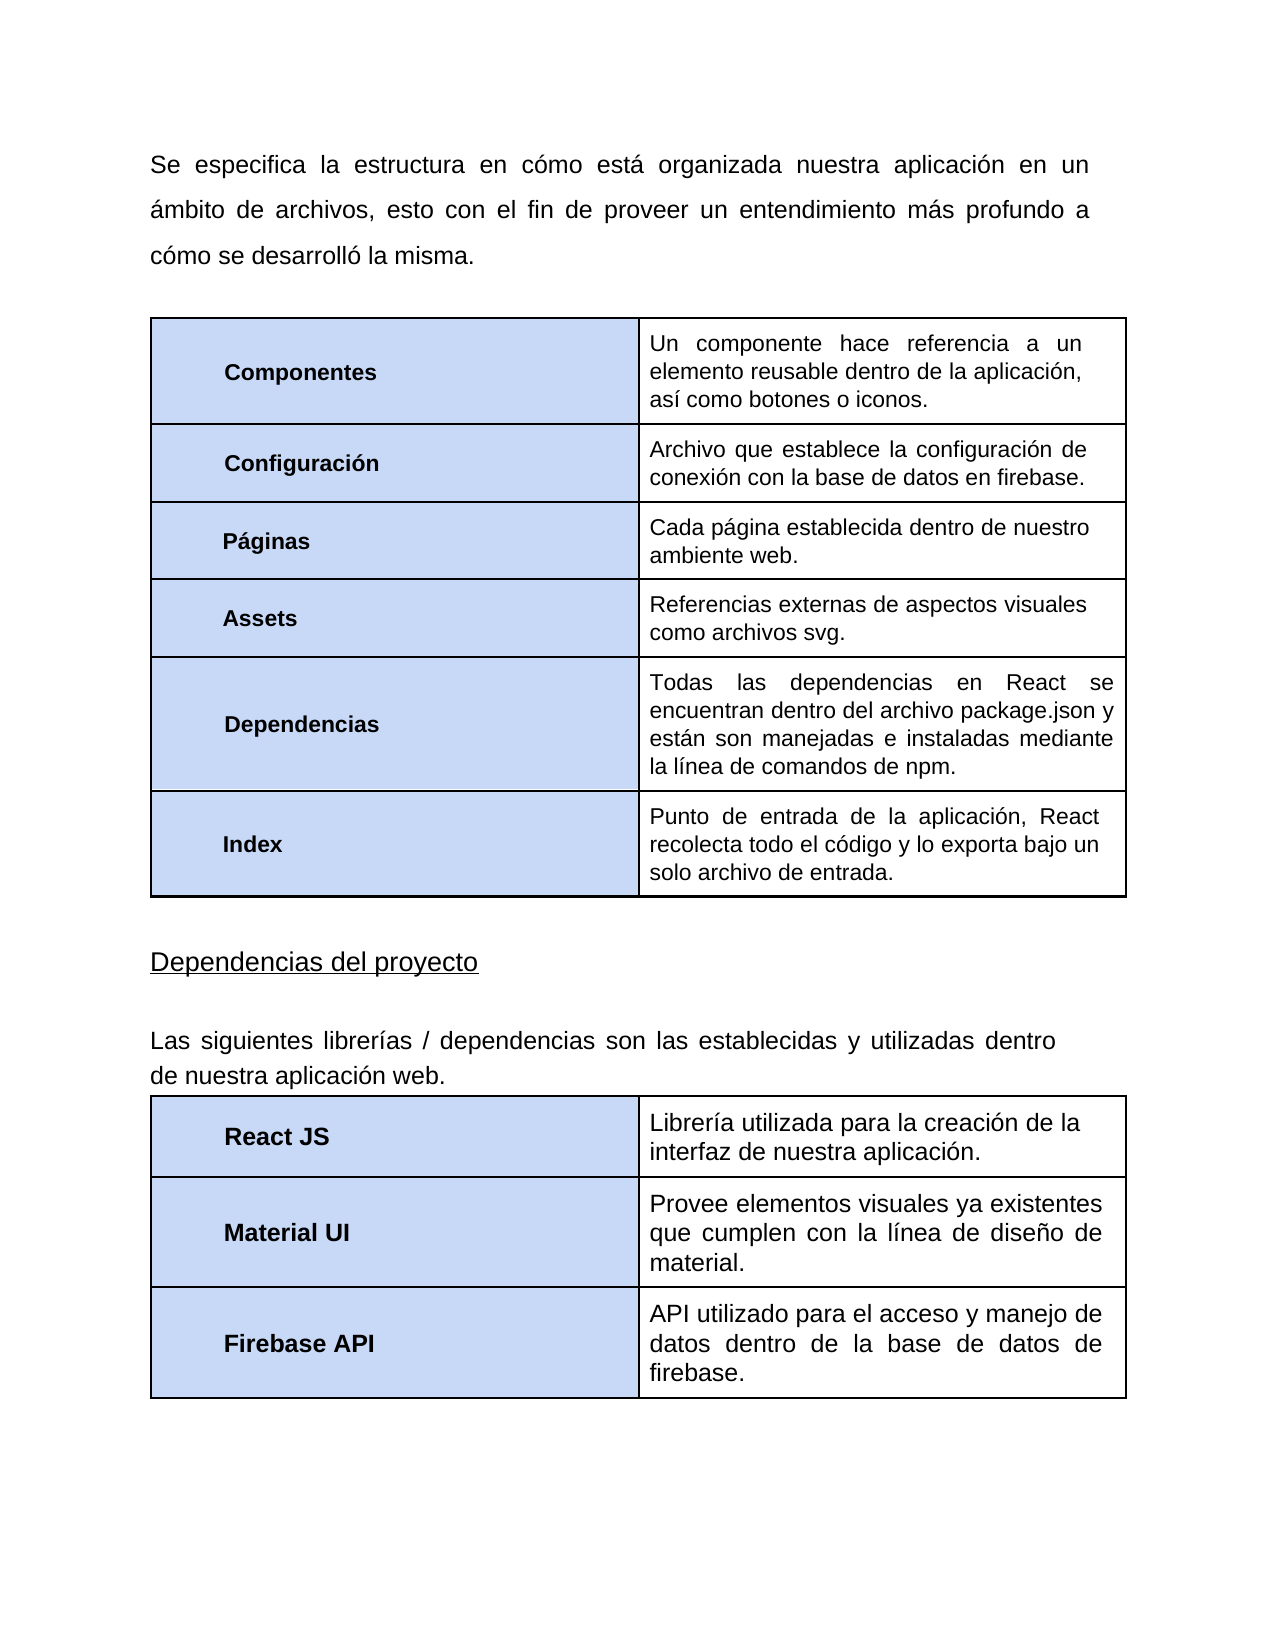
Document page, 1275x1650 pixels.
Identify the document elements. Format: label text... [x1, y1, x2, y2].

table_cell Todas las dependencias en React se encuentran dentro del archivo package.json y están son manejadas e instaladas mediante la línea de comandos de npm. [640, 658, 1125, 789]
table_cell Index [152, 792, 638, 895]
table_cell Páginas [152, 503, 638, 578]
table_cell Provee elementos visuales ya existentes que cumplen con la línea de diseño de material. [640, 1178, 1125, 1286]
table_cell API utilizado para el acceso y manejo de datos dentro de la base de datos de firebase. [640, 1288, 1125, 1397]
table_header React JS [152, 1097, 638, 1176]
table_cell Archivo que establece la configuración de conexión con la base de datos en firebase. [640, 425, 1125, 501]
table_cell Referencias externas de aspectos visuales como archivos svg. [640, 580, 1125, 656]
table_cell Cada página establecida dentro de nuestro ambiente web. [640, 503, 1125, 578]
text Las siguientes librerías / dependencias son las establecidas y utilizadas dentro de nuestra aplicación web. [150, 1026, 1057, 1089]
table_cell Material UI [152, 1178, 638, 1286]
table_header Librería utilizada para la creación de la interfaz de nuestra aplicación. [640, 1097, 1125, 1176]
table_cell Dependencias [152, 658, 638, 789]
subtitle Dependencias del proyecto [150, 946, 1237, 977]
table_cell Firebase API [152, 1288, 638, 1397]
table_cell Configuración [152, 425, 638, 501]
table_header Componentes [152, 319, 638, 423]
table_header Un componente hace referencia a un elemento reusable dentro de la aplicación, así como botones o iconos. [640, 319, 1125, 423]
text Se especifica la estructura en cómo está organizada nuestra aplicación en un ámbito de archivos, esto con el fin de proveer un entendimiento más profundo a cómo se desarrolló la misma. [150, 150, 1091, 269]
table_cell Assets [152, 580, 638, 656]
table_cell Punto de entrada de la aplicación, React recolecta todo el código y lo exporta bajo un solo archivo de entrada. [640, 792, 1125, 895]
